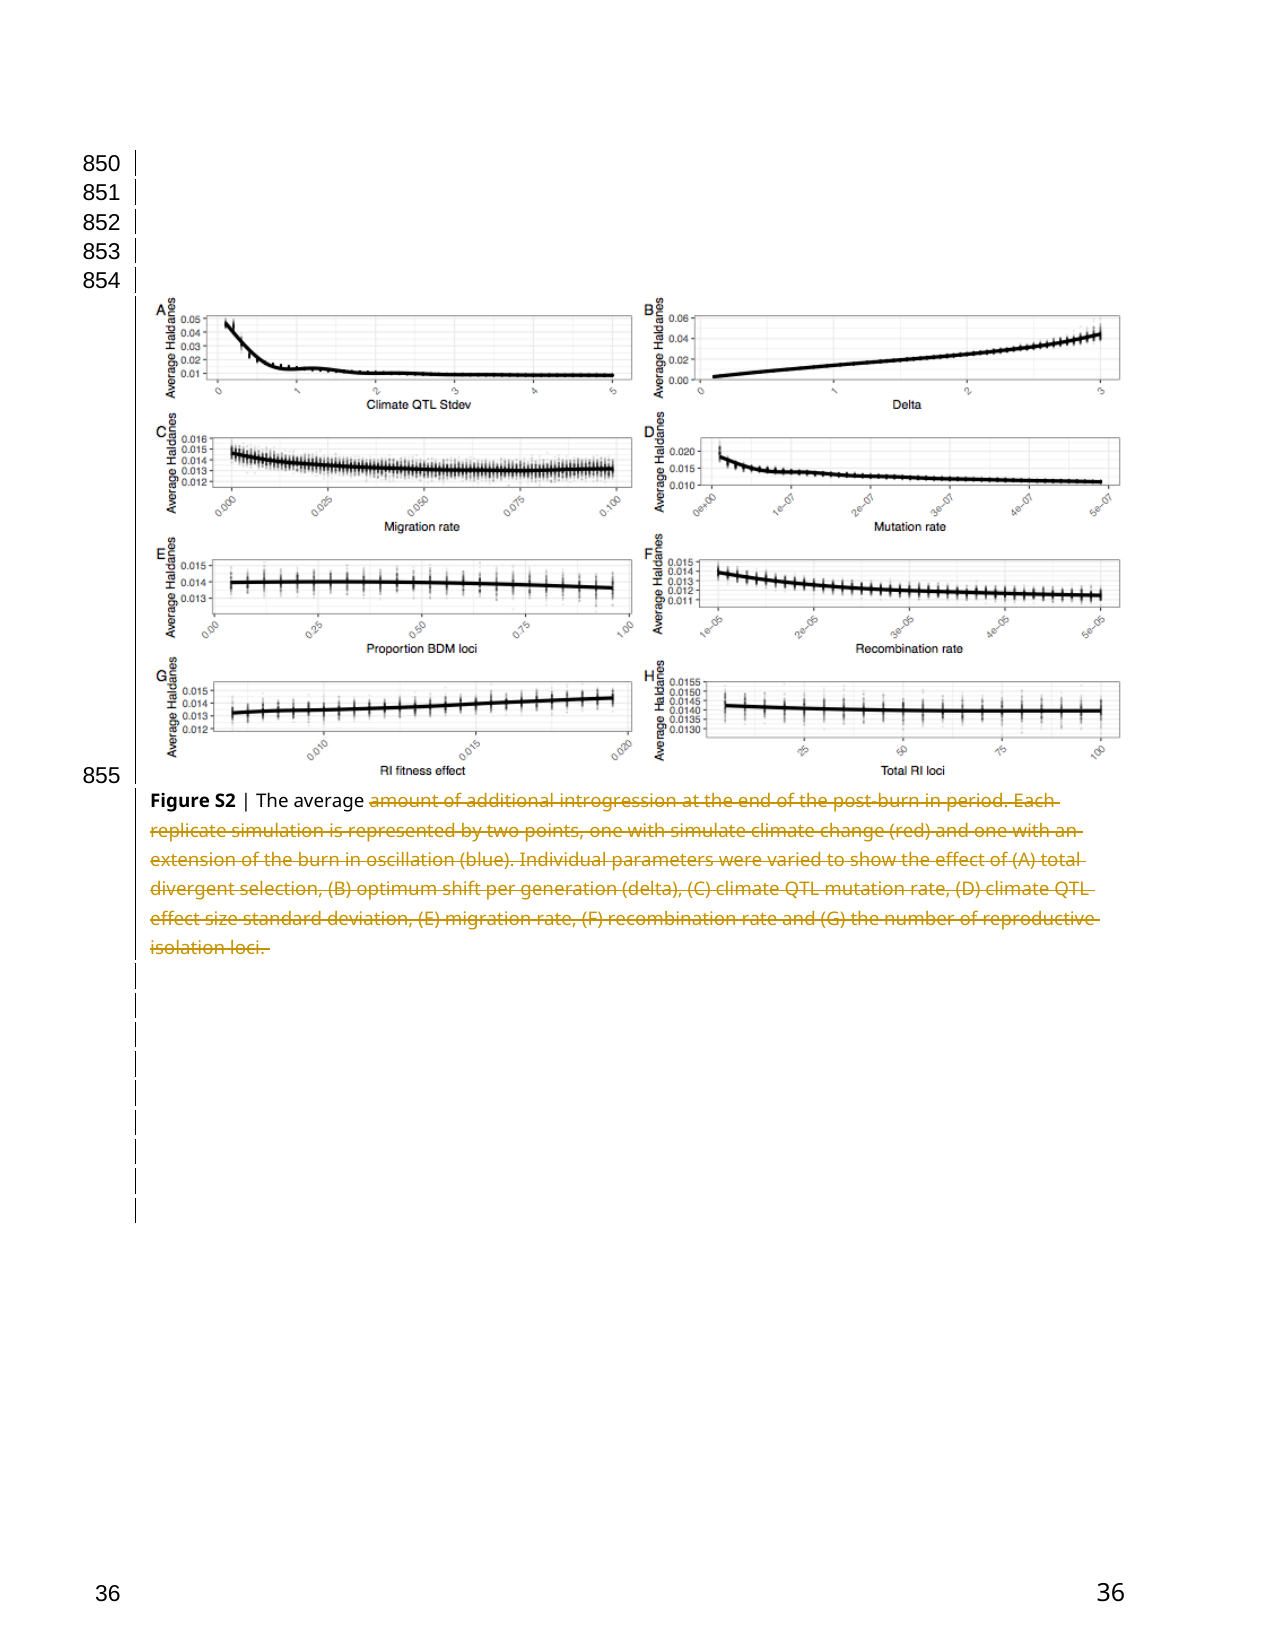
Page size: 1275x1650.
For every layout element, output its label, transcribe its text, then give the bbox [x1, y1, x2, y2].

text Figure S2 | The average [150, 788, 1125, 959]
picture [150, 296, 1125, 784]
